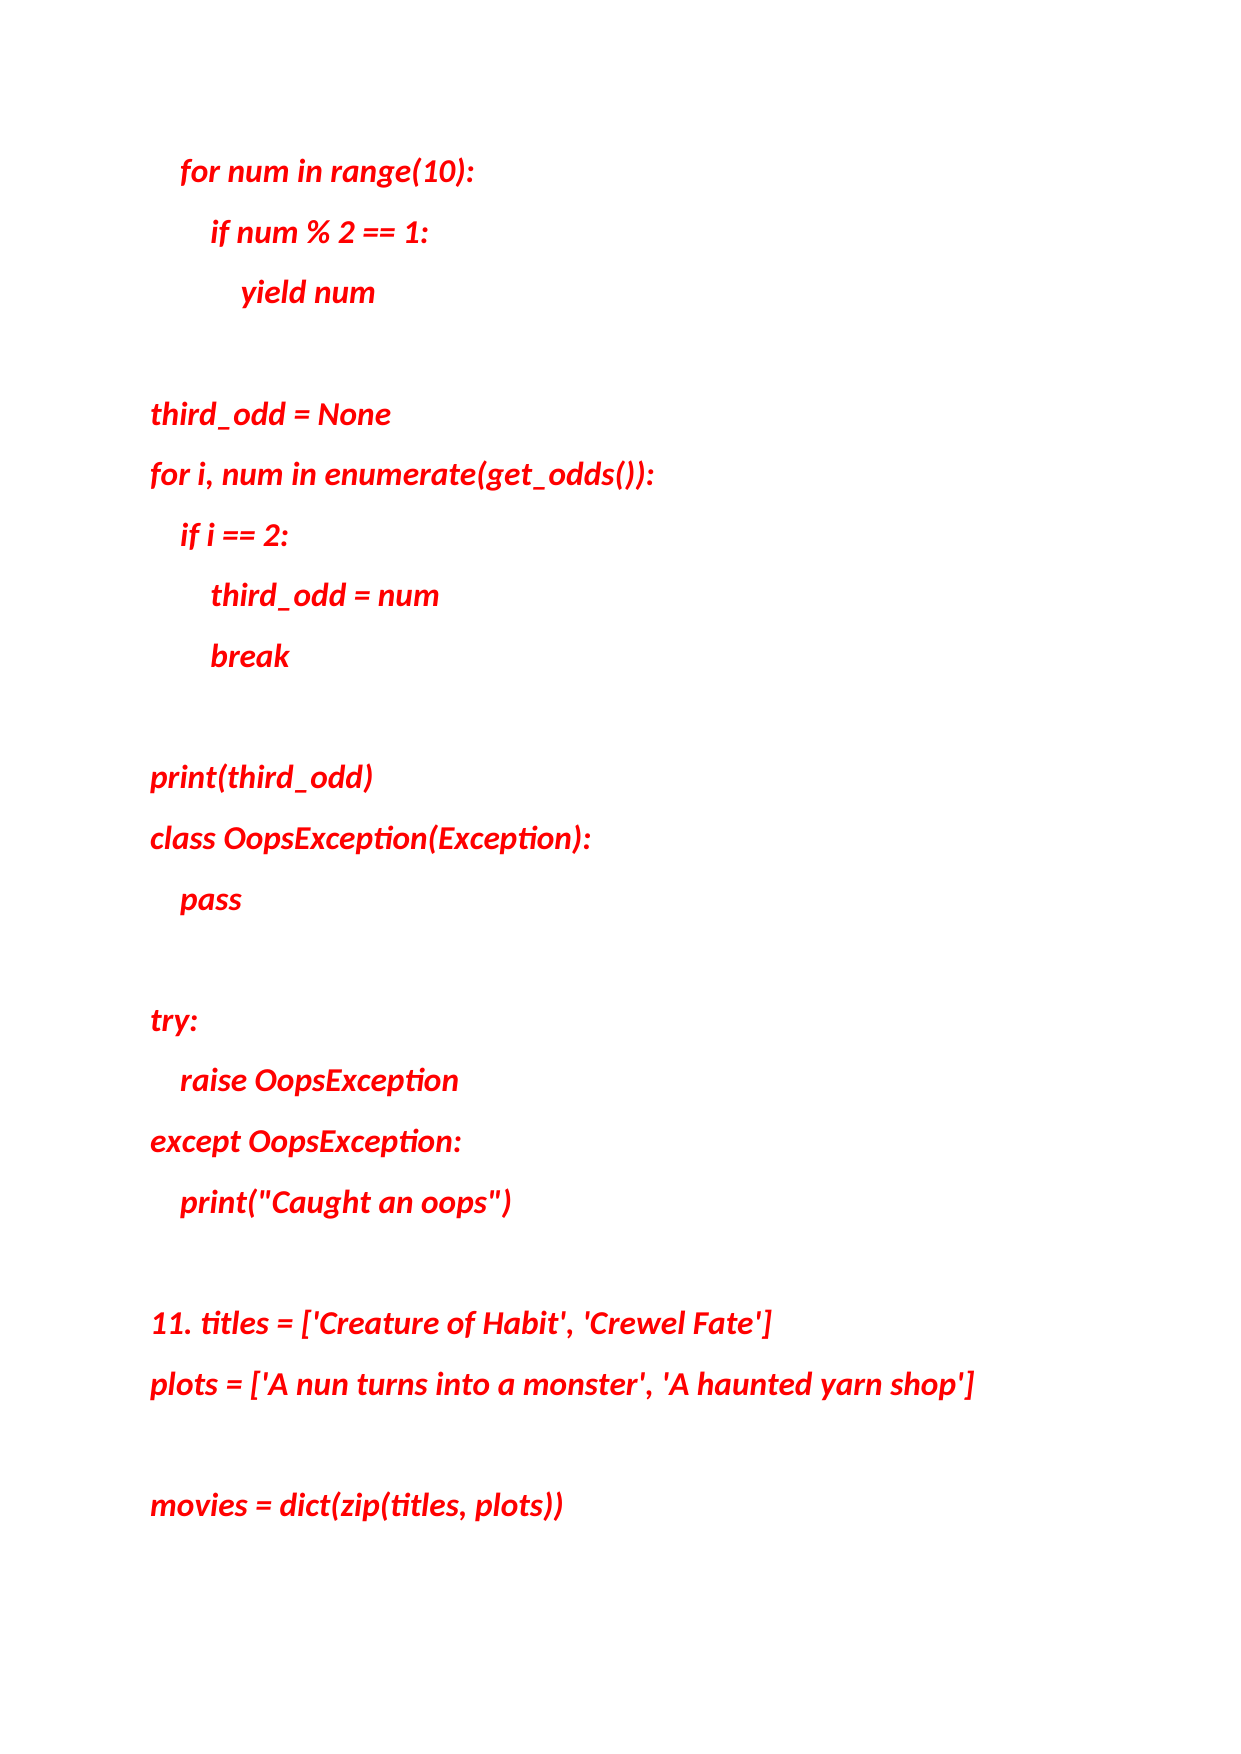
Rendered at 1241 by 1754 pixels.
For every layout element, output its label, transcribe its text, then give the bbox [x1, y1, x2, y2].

text print("Caught an oops") [150, 1181, 1090, 1221]
text pass [150, 877, 1090, 918]
text try: [150, 999, 1090, 1039]
text movies = dict(zip(titles, plots)) [150, 1484, 1090, 1524]
text yield num [150, 271, 1090, 312]
text raise OopsException [150, 1059, 1090, 1100]
text class OopsException(Exception): [150, 817, 1090, 858]
text plots = ['A nun turns into a monster', 'A haunted yarn shop'] [150, 1362, 1090, 1403]
text break [150, 635, 1090, 676]
text third_odd = num [150, 574, 1090, 615]
text if num % 2 == 1: [150, 211, 1090, 251]
text if i == 2: [150, 514, 1090, 554]
text except OopsException: [150, 1120, 1090, 1161]
text for i, num in enumerate(get_odds()): [150, 453, 1090, 494]
text 11. titles = ['Creature of Habit', 'Crewel Fate'] [150, 1302, 1090, 1343]
text for num in range(10): [150, 150, 1090, 191]
text third_odd = None [150, 392, 1090, 433]
text print(third_odd) [150, 756, 1090, 797]
